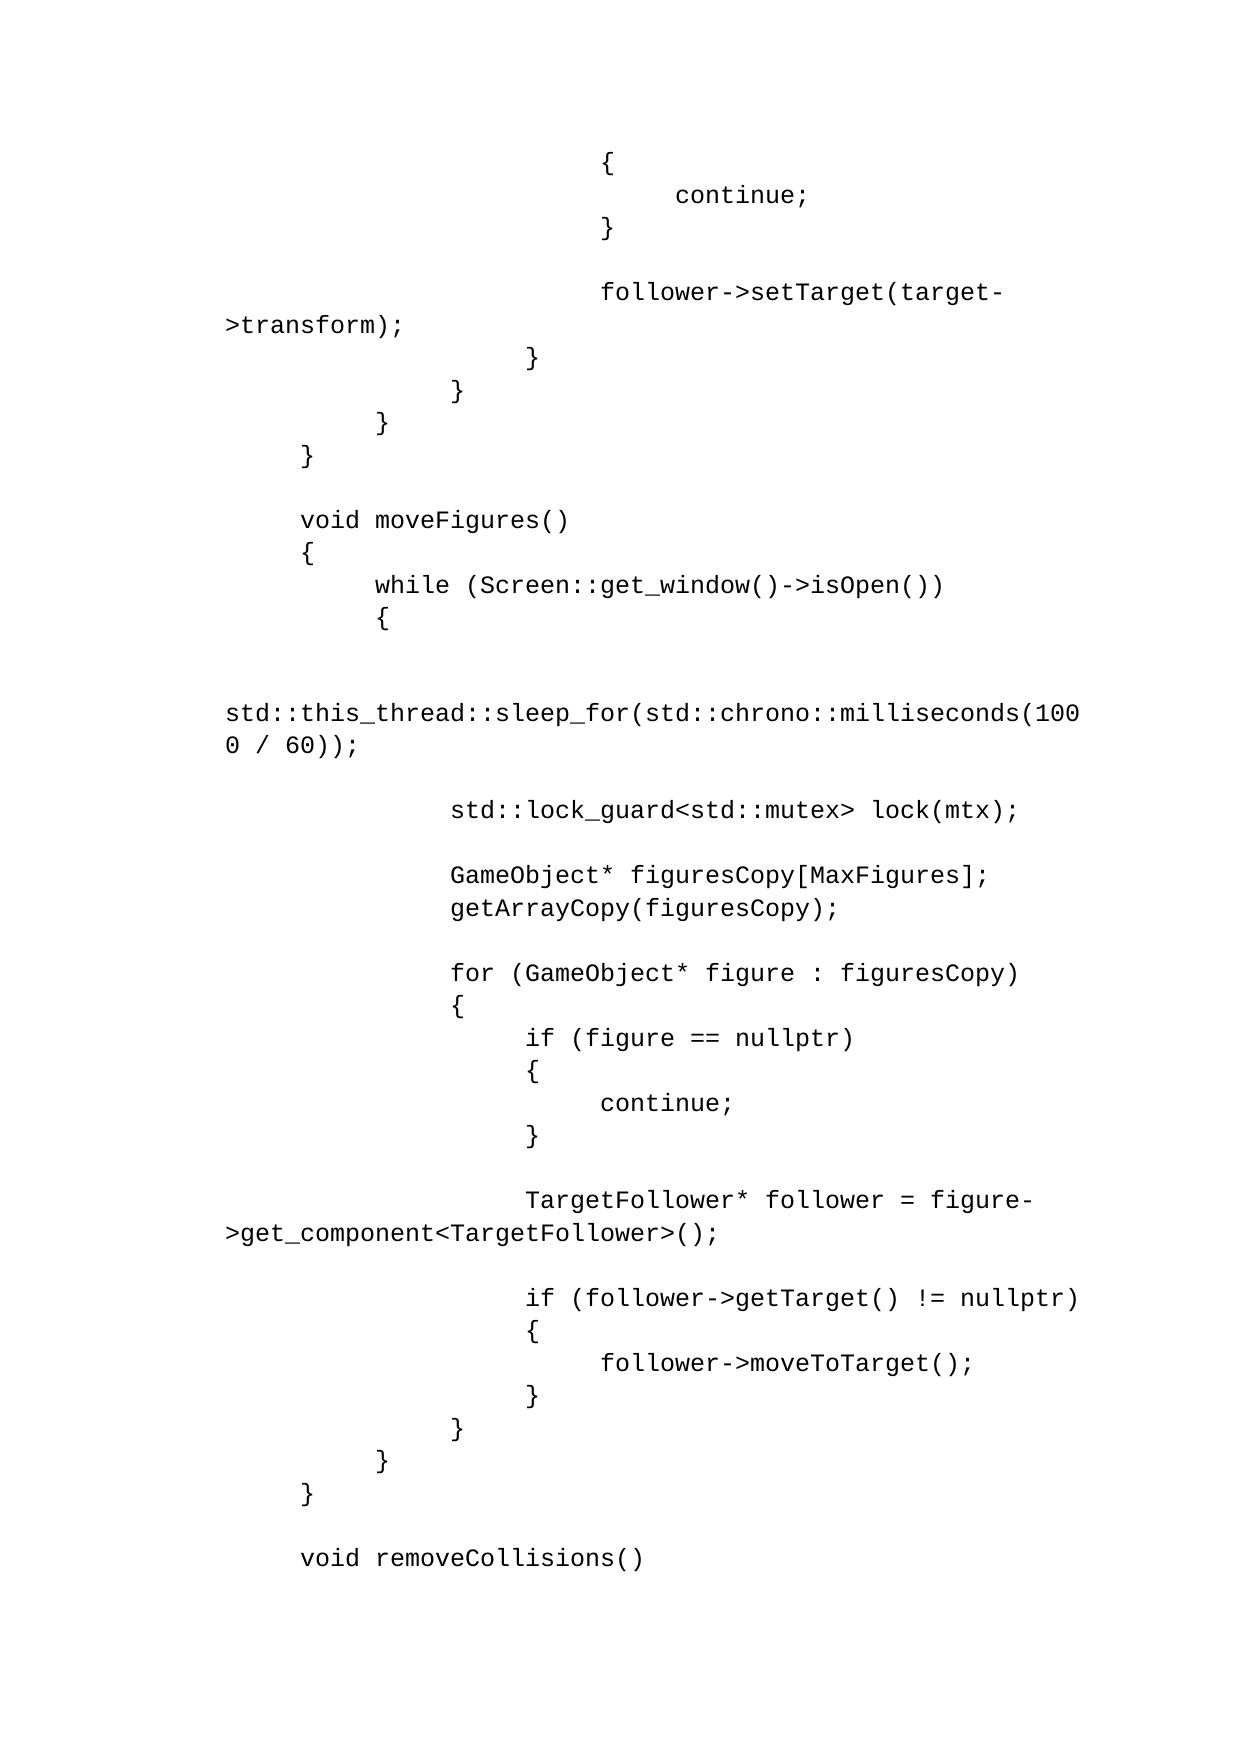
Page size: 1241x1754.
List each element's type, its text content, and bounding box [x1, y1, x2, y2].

text } [225, 1416, 1090, 1444]
text } [225, 410, 1090, 438]
text } [225, 1448, 1090, 1476]
text } [225, 1123, 1090, 1151]
text void moveFigures() [225, 507, 1090, 536]
text } [225, 377, 1090, 406]
text } [225, 1481, 1090, 1509]
text } [225, 1383, 1090, 1411]
text continue; [225, 1091, 1090, 1119]
text } [225, 215, 1090, 243]
text TargetFollower* follower = figure->get_component<TargetFollower>(); [225, 1188, 1090, 1249]
text } [225, 345, 1090, 373]
text follower->setTarget(target->transform); [225, 280, 1090, 341]
text std::this_thread::sleep_for(std::chrono::milliseconds(1000 / 60)); [225, 637, 1090, 761]
text continue; [225, 182, 1090, 211]
text void removeCollisions() [225, 1546, 1090, 1574]
text { [225, 150, 1090, 178]
text if (figure == nullptr) [225, 1026, 1090, 1054]
text if (follower->getTarget() != nullptr) [225, 1286, 1090, 1314]
text } [225, 442, 1090, 471]
text GameObject* figuresCopy[MaxFigures]; [225, 863, 1090, 891]
text { [225, 540, 1090, 568]
text { [225, 605, 1090, 633]
text follower->moveToTarget(); [225, 1351, 1090, 1379]
text while (Screen::get_window()->isOpen()) [225, 572, 1090, 601]
text std::lock_guard<std::mutex> lock(mtx); [225, 798, 1090, 826]
text for (GameObject* figure : figuresCopy) [225, 961, 1090, 989]
text { [225, 1318, 1090, 1346]
text { [225, 993, 1090, 1021]
text { [225, 1058, 1090, 1086]
text getArrayCopy(figuresCopy); [225, 896, 1090, 924]
